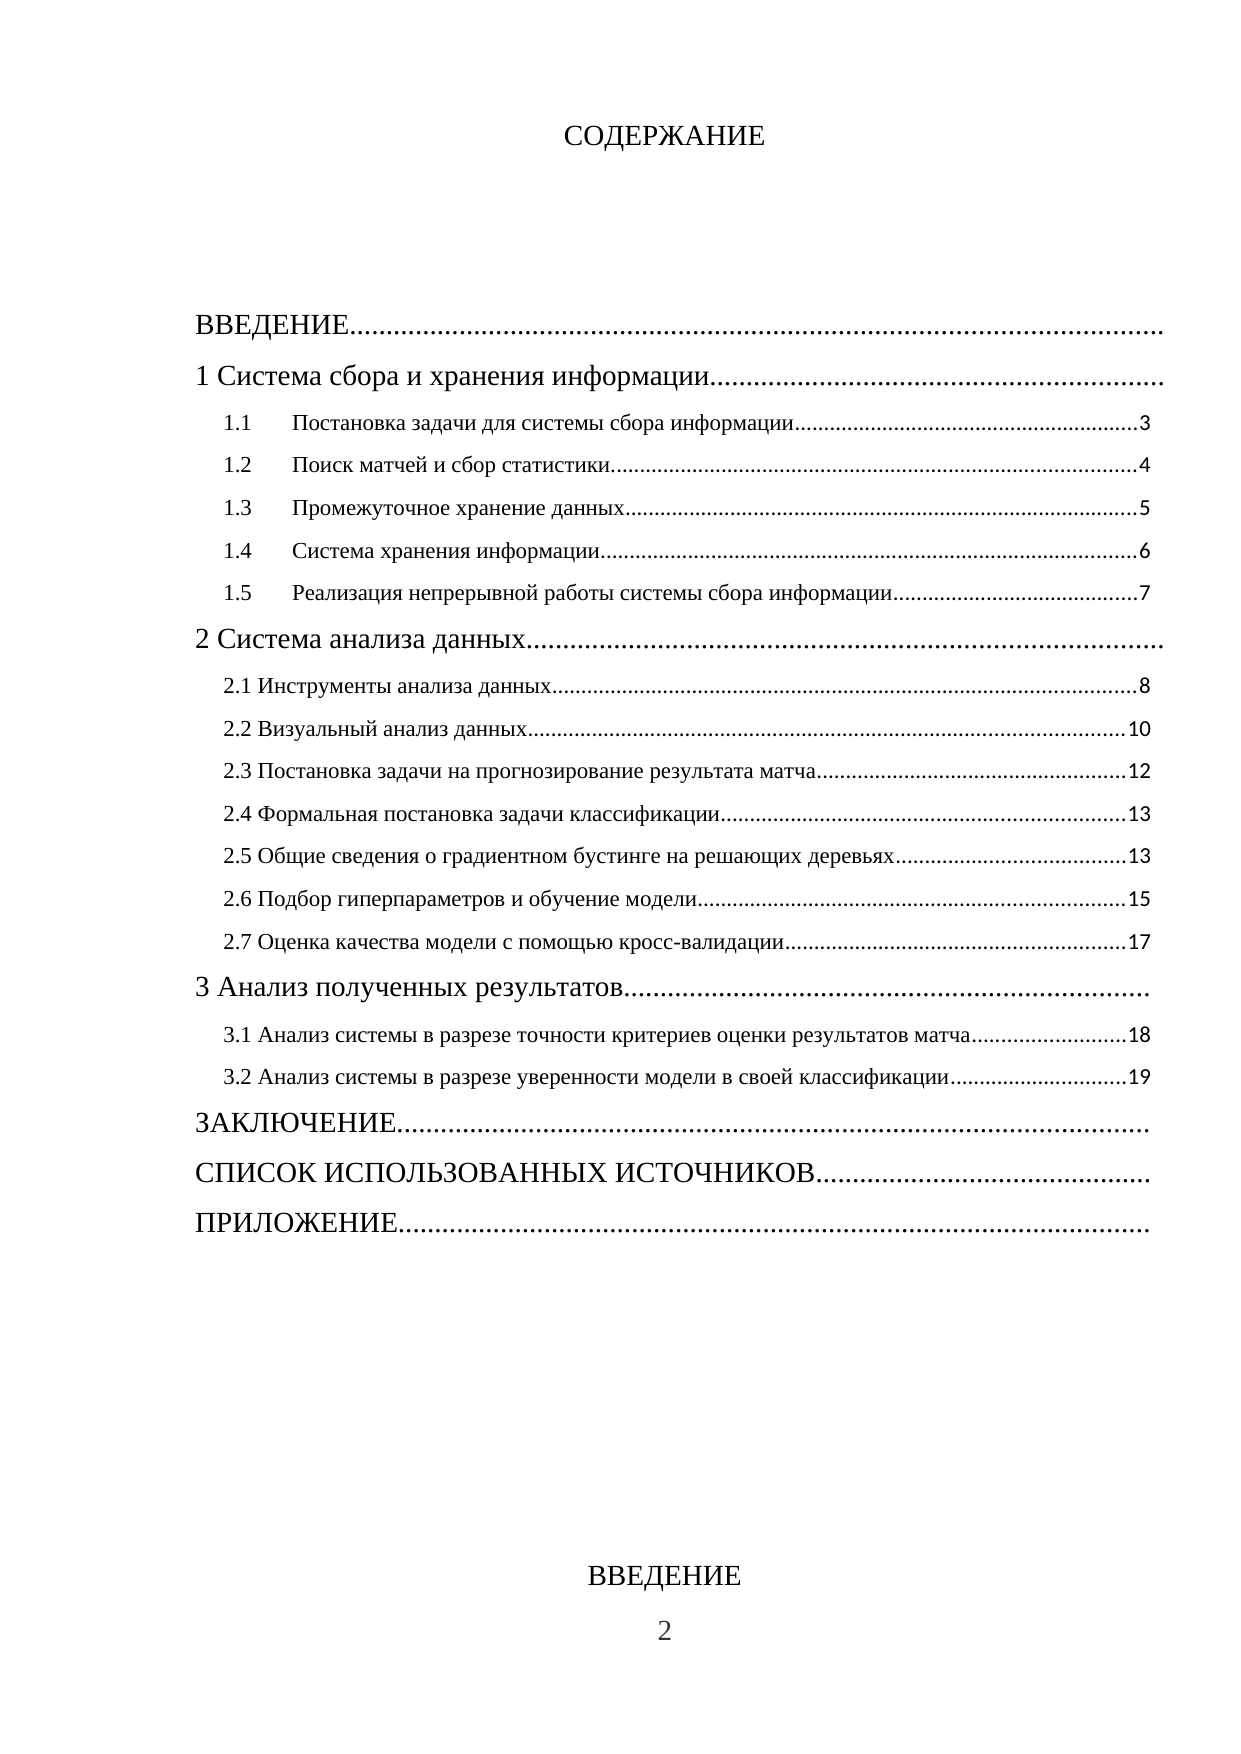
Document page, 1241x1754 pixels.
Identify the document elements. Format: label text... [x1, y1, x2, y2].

text СОДЕРЖАНИЕ [177, 118, 1152, 152]
text ВВЕДЕНИЕ [177, 1558, 1152, 1591]
